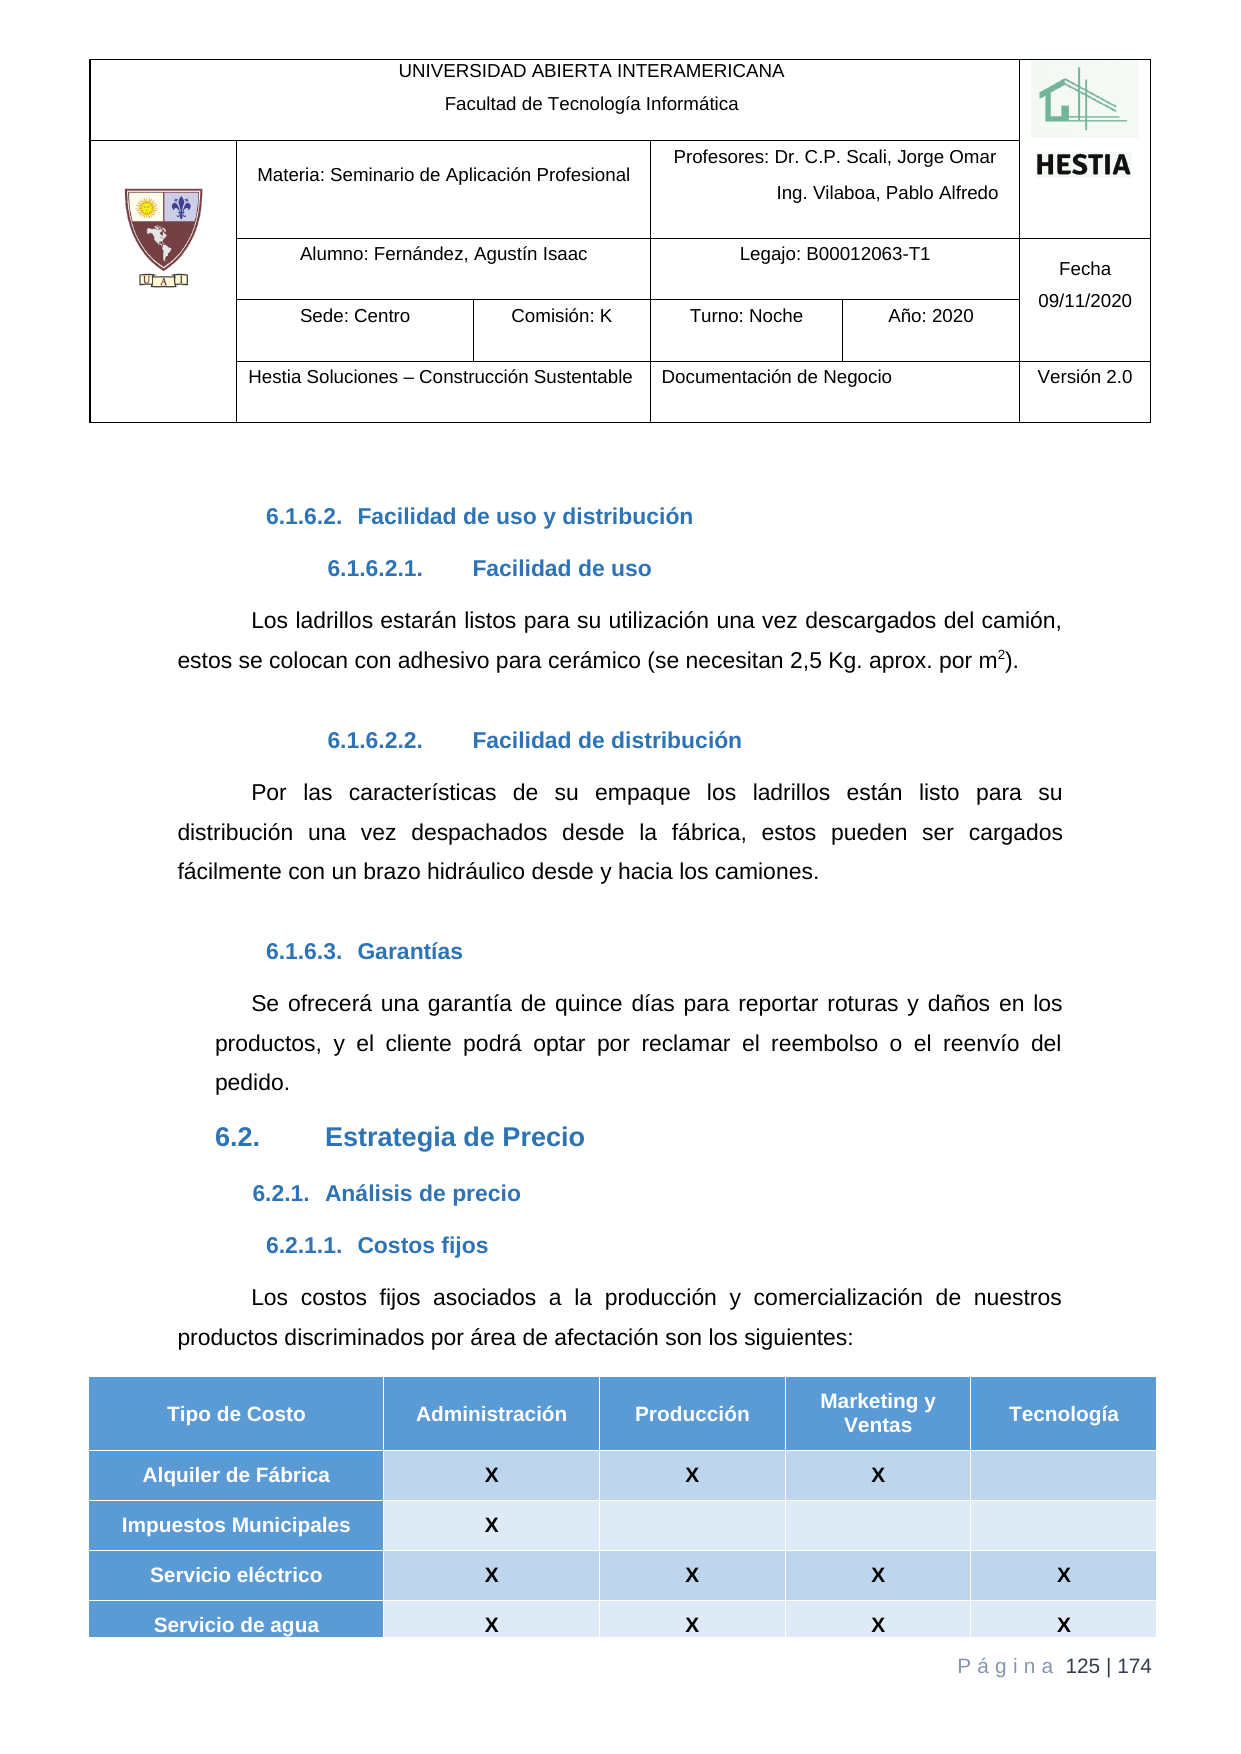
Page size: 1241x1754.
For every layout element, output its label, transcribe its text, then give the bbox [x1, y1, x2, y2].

table_cell [600, 1501, 785, 1550]
table_cell X [971, 1601, 1156, 1637]
subtitle Facilidad de uso [327, 555, 1063, 582]
table_cell X [384, 1501, 599, 1550]
picture [116, 181, 208, 288]
table_cell X [786, 1601, 970, 1637]
table_header Tipo de Costo [89, 1377, 383, 1450]
table_cell X [971, 1551, 1156, 1600]
subtitle Facilidad de distribución [327, 727, 1063, 753]
table_cell X [786, 1551, 970, 1600]
subtitle Estrategia de Precio [215, 1121, 1063, 1152]
subtitle Garantías [266, 938, 1063, 964]
text Por las características de su empaque los ladrillos están listo para su distribución una vez despachados desde la fábrica, estos pueden ser cargados fácilmente con un brazo hidráulico desde y hacia los camiones. [177, 779, 1063, 884]
table_cell X [384, 1451, 599, 1500]
table_cell Alquiler de Fábrica [89, 1451, 383, 1500]
table_header Administración [384, 1377, 599, 1450]
picture [1036, 152, 1132, 178]
table_header Tecnología [971, 1377, 1156, 1450]
table_cell X [384, 1601, 599, 1637]
table_cell [971, 1501, 1156, 1550]
table_cell X [786, 1451, 970, 1500]
table_cell Servicio eléctrico [89, 1551, 383, 1600]
text Los costos fijos asociados a la producción y comercialización de nuestros productos discriminados por área de afectación son los siguientes: [177, 1284, 1063, 1350]
table_header Producción [600, 1377, 785, 1450]
text Se ofrecerá una garantía de quince días para reportar roturas y daños en los productos, y el cliente podrá optar por reclamar el reembolso o el reenvío del pedido. [215, 990, 1063, 1095]
text Los ladrillos estarán listos para su utilización una vez descargados del camión, estos se colocan con adhesivo para cerámico (se necesitan 2,5 Kg. aprox. por m2). [177, 607, 1063, 673]
subtitle Costos fijos [266, 1232, 1063, 1259]
subtitle Análisis de precio [252, 1180, 1063, 1207]
table_header Marketing y Ventas [786, 1377, 970, 1450]
table_cell X [600, 1601, 785, 1637]
table_cell X [600, 1451, 785, 1500]
table_cell X [384, 1551, 599, 1600]
table_cell Impuestos Municipales [89, 1501, 383, 1550]
table_cell Servicio de agua [89, 1601, 383, 1637]
table_cell [971, 1451, 1156, 1500]
picture [1031, 60, 1139, 138]
table_cell [786, 1501, 970, 1550]
subtitle Facilidad de uso y distribución [266, 503, 1063, 530]
table_cell X [600, 1551, 785, 1600]
